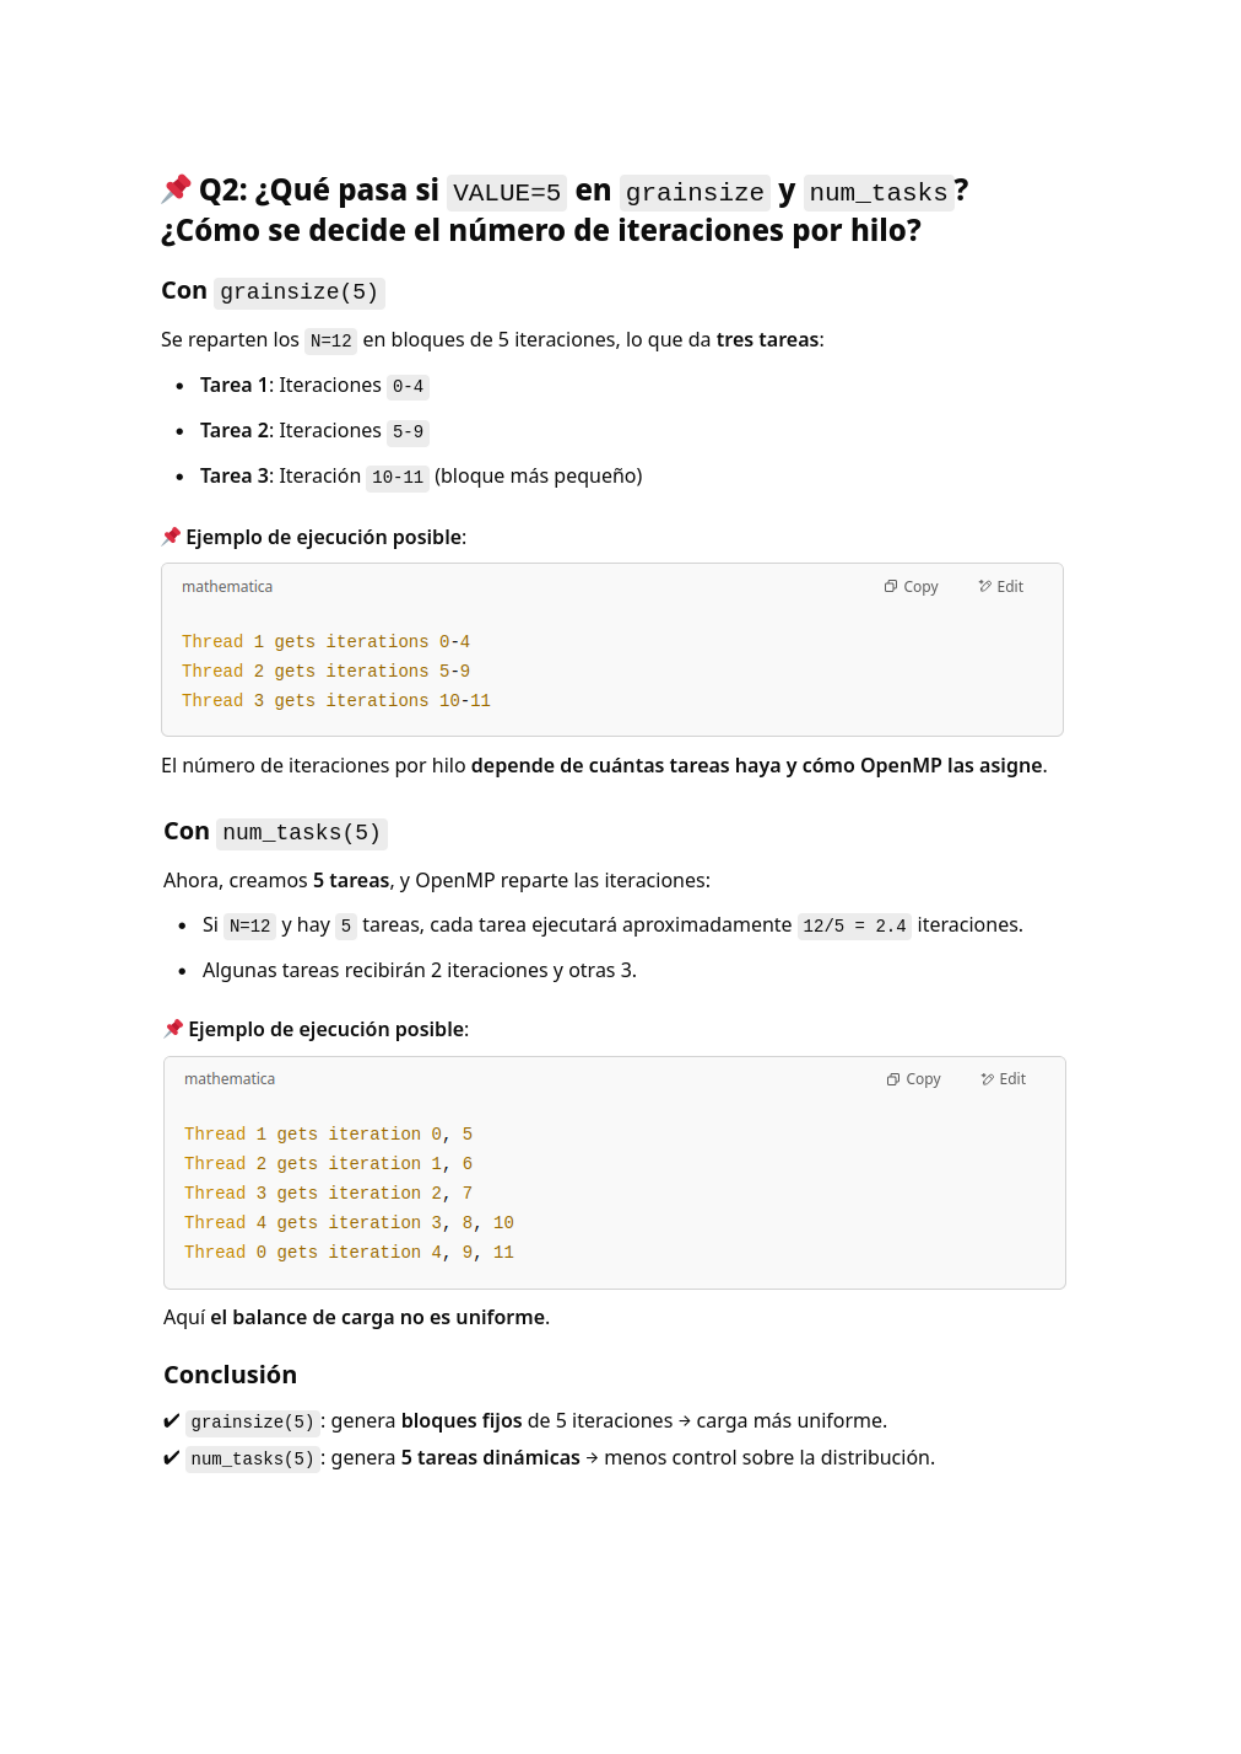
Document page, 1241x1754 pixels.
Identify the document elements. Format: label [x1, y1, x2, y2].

picture [150, 806, 1091, 1488]
picture [150, 150, 1091, 802]
